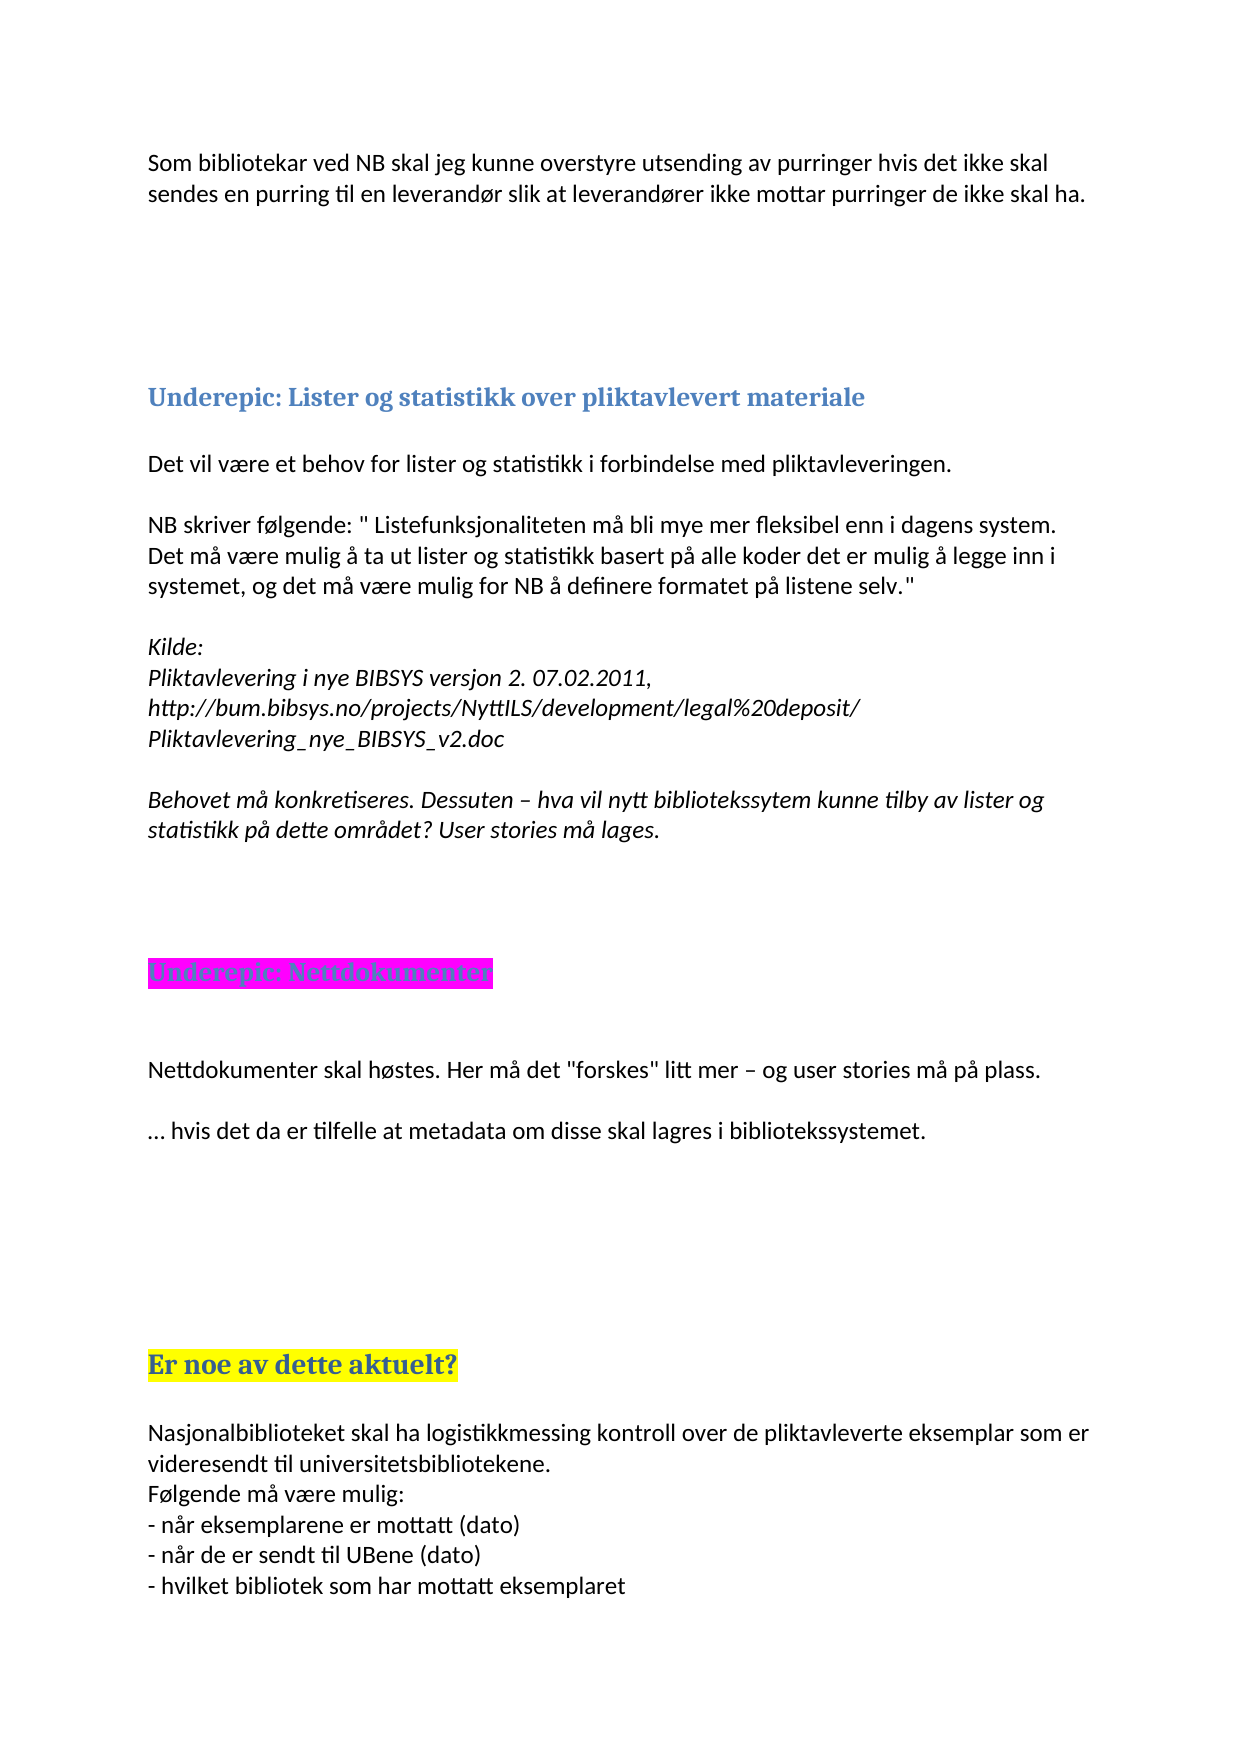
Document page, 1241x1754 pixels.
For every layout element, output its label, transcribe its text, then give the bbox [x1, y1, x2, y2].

text NB skriver følgende: " Listefunksjonaliteten må bli mye mer fleksibel enn i dagens system. Det må være mulig å ta ut lister og statistikk basert på alle koder det er mulig å legge inn i systemet, og det må være mulig for NB å definere formatet på listene selv." [148, 509, 1093, 601]
text … hvis det da er tilfelle at metadata om disse skal lagres i bibliotekssystemet. [148, 1115, 1093, 1146]
subtitle Underepic: Nettdokumenter [148, 957, 1093, 989]
text Pliktavlevering i nye BIBSYS versjon 2. 07.02.2011, http://bum.bibsys.no/projects/NyttILS/development/legal%20deposit/Pliktavlevering_nye_BIBSYS_v2.doc [148, 662, 1093, 753]
text Følgende må være mulig: - når eksemplarene er mottatt (dato) - når de er sendt til UBene (dato) - hvilket bibliotek som har mottatt eksemplaret [148, 1478, 1093, 1601]
text Nasjonalbiblioteket skal ha logistikkmessing kontroll over de pliktavleverte eksemplar som er videresendt til universitetsbibliotekene. [148, 1417, 1093, 1478]
text Behovet må konkretiseres. Dessuten – hva vil nytt bibliotekssytem kunne tilby av lister og statistikk på dette området? User stories må lages. [148, 784, 1093, 845]
text Kilde: [148, 631, 1093, 662]
text Det vil være et behov for lister og statistikk i forbindelse med pliktavleveringen. [148, 448, 1093, 479]
subtitle Underepic: Lister og statistikk over pliktavlevert materiale [148, 382, 1093, 413]
text Som bibliotekar ved NB skal jeg kunne overstyre utsending av purringer hvis det ikke skal sendes en purring til en leverandør slik at leverandører ikke mottar purringer de ikke skal ha. [148, 148, 1093, 209]
subtitle Er noe av dette aktuelt? [148, 1348, 1093, 1382]
text Nettdokumenter skal høstes. Her må det "forskes" litt mer – og user stories må på plass. [148, 1054, 1093, 1085]
